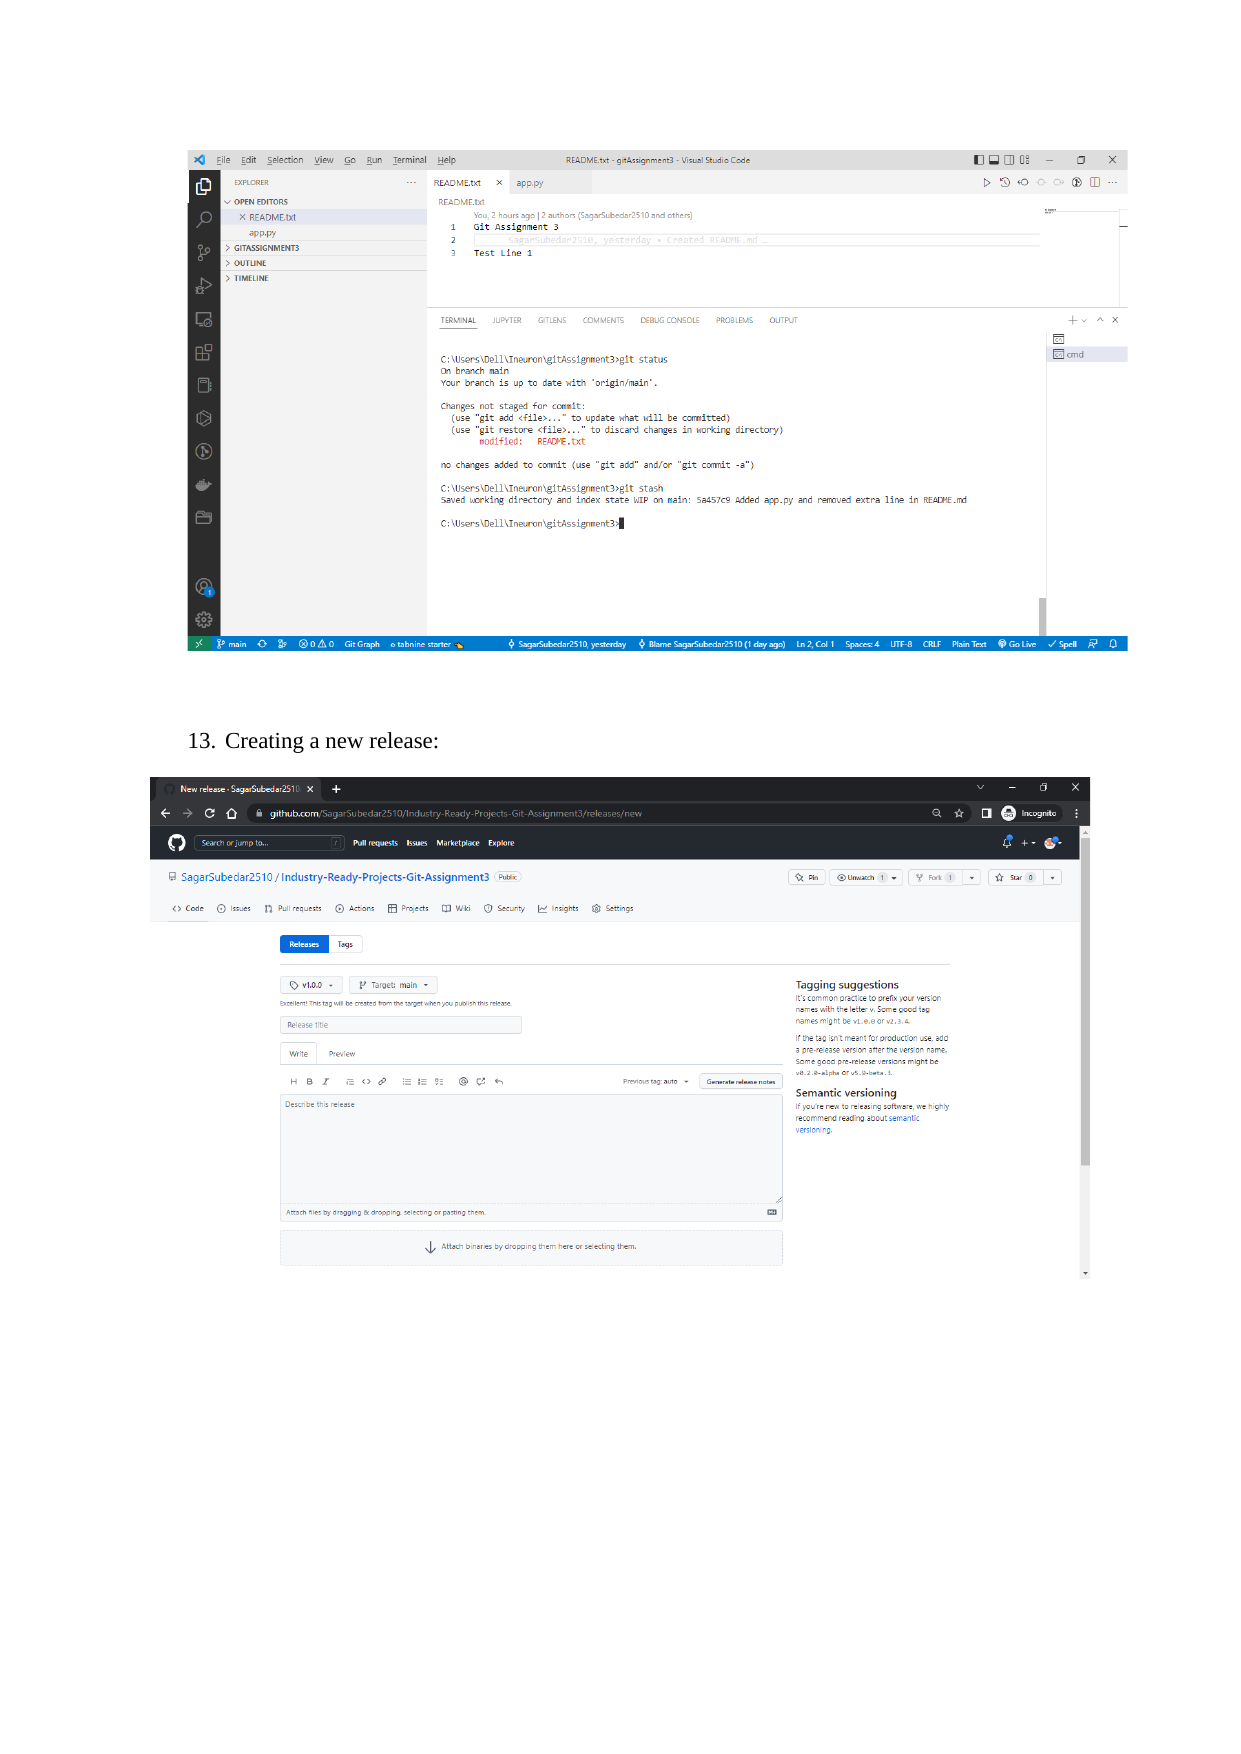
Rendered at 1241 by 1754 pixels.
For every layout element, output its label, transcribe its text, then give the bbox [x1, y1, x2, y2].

picture [150, 777, 1091, 1279]
list Creating a new release: [187, 727, 1090, 753]
picture [187, 150, 1128, 651]
